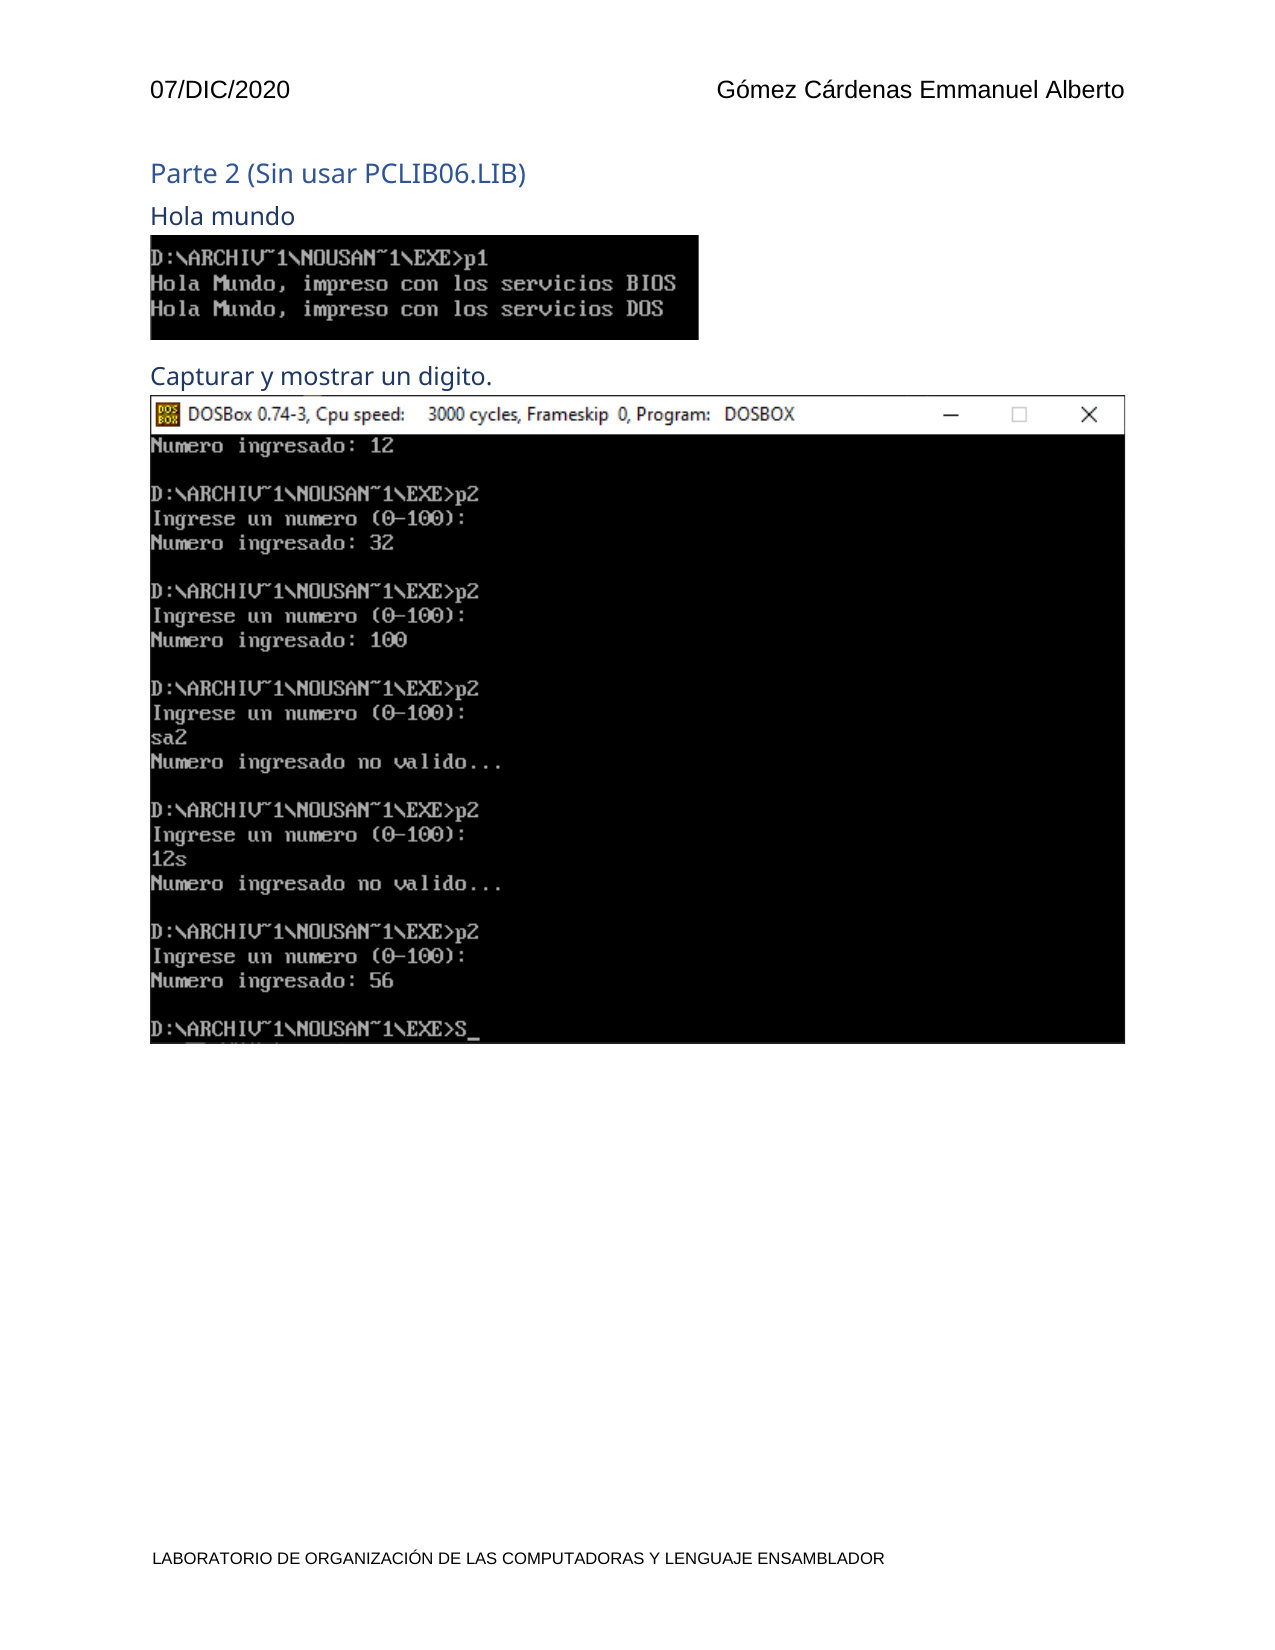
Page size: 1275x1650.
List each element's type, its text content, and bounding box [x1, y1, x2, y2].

subtitle Capturar y mostrar un digito. [150, 358, 1125, 393]
picture [150, 235, 699, 340]
picture [150, 395, 1125, 1044]
subtitle Hola mundo [150, 198, 1125, 232]
subtitle Parte 2 (Sin usar PCLIB06.LIB) [150, 154, 1125, 191]
